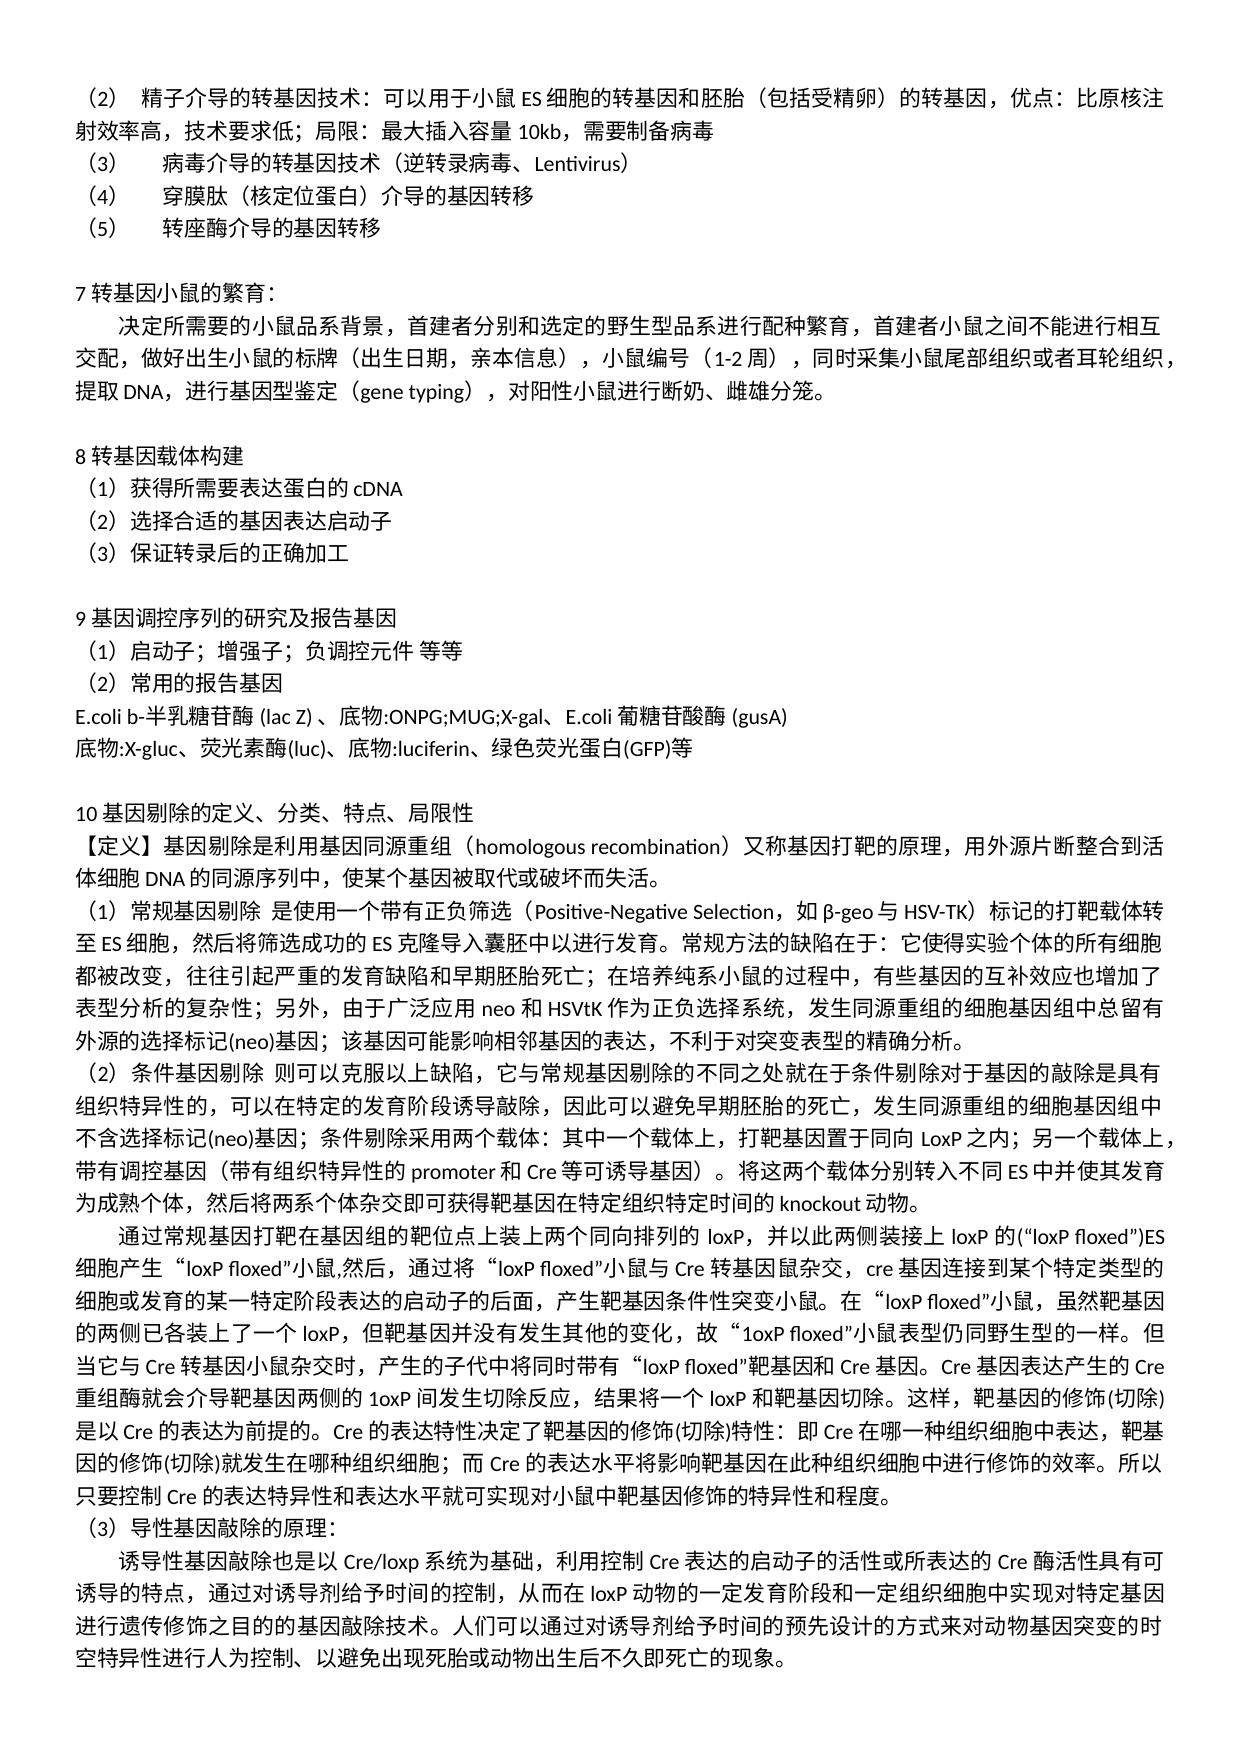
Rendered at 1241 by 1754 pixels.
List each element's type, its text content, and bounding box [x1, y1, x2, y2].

text E.coli b-半乳糖苷酶 (lac Z) 、底物:ONPG;MUG;X-gal、E.coli 葡糖苷酸酶 (gusA) [75, 698, 1165, 731]
text （3）保证转录后的正确加工 [75, 536, 1165, 568]
text 【定义】基因剔除是利用基因同源重组（homologous recombination）又称基因打靶的原理，用外源片断整合到活体细胞DNA的同源序列中，使某个基因被取代或破坏而失活。 [75, 828, 1165, 893]
text 8 转基因载体构建 [75, 438, 1165, 471]
text 10 基因剔除的定义、分类、特点、局限性 [75, 796, 1165, 828]
text （2） 精子介导的转基因技术：可以用于小鼠ES细胞的转基因和胚胎（包括受精卵）的转基因，优点：比原核注射效率高，技术要求低；局限：最大插入容量 10kb，需要制备病毒 [75, 81, 1165, 146]
text （2）常用的报告基因 [75, 666, 1165, 698]
text （2）选择合适的基因表达启动子 [75, 503, 1165, 536]
text 决定所需要的小鼠品系背景，首建者分别和选定的野生型品系进行配种繁育，首建者小鼠之间不能进行相互交配，做好出生小鼠的标牌（出生日期，亲本信息），小鼠编号（1-2周），同时采集小鼠尾部组织或者耳轮组织，提取DNA，进行基因型鉴定（gene typing），对阳性小鼠进行断奶、雌雄分笼。 [75, 308, 1165, 406]
text （4） 穿膜肽（核定位蛋白）介导的基因转移 [75, 178, 1165, 211]
text 底物:X-gluc、荧光素酶(luc)、底物:luciferin、绿色荧光蛋白(GFP)等 [75, 731, 1165, 763]
text 诱导性基因敲除也是以Cre/loxp 系统为基础，利用控制Cre 表达的启动子的活性或所表达的Cre 酶活性具有可诱导的特点，通过对诱导剂给予时间的控制，从而在loxP 动物的一定发育阶段和一定组织细胞中实现对特定基因进行遗传修饰之目的的基因敲除技术。人们可以通过对诱导剂给予时间的预先设计的方式来对动物基因突变的时空特异性进行人为控制、以避免出现死胎或动物出生后不久即死亡的现象。 [75, 1543, 1165, 1673]
text （2）条件基因剔除 则可以克服以上缺陷，它与常规基因剔除的不同之处就在于条件剔除对于基因的敲除是具有组织特异性的，可以在特定的发育阶段诱导敲除，因此可以避免早期胚胎的死亡，发生同源重组的细胞基因组中不含选择标记(neo)基因；条件剔除采用两个载体：其中一个载体上，打靶基因置于同向LoxP之内；另一个载体上，带有调控基因（带有组织特异性的promoter和Cre等可诱导基因）。将这两个载体分别转入不同ES中并使其发育为成熟个体，然后将两系个体杂交即可获得靶基因在特定组织特定时间的knockout动物。 [75, 1056, 1165, 1218]
text （3） 病毒介导的转基因技术（逆转录病毒、Lentivirus） [75, 146, 1165, 178]
text 7 转基因小鼠的繁育： [75, 276, 1165, 308]
text 9 基因调控序列的研究及报告基因 [75, 601, 1165, 633]
text （1）获得所需要表达蛋白的cDNA [75, 471, 1165, 503]
text 通过常规基因打靶在基因组的靶位点上装上两个同向排列的loxP，并以此两侧装接上loxP 的(“loxP floxed”)ES 细胞产生“loxP floxed”小鼠,然后，通过将“loxP floxed”小鼠与Cre 转基因鼠杂交，cre基因连接到某个特定类型的细胞或发育的某一特定阶段表达的启动子的后面，产生靶基因条件性突变小鼠。在“loxP floxed”小鼠，虽然靶基因的两侧已各装上了一个loxP，但靶基因并没有发生其他的变化，故“1oxP floxed”小鼠表型仍同野生型的一样。但当它与Cre 转基因小鼠杂交时，产生的子代中将同时带有“loxP floxed”靶基因和Cre 基因。Cre 基因表达产生的Cre 重组酶就会介导靶基因两侧的1oxP 间发生切除反应，结果将一个loxP 和靶基因切除。这样，靶基因的修饰(切除)是以Cre 的表达为前提的。Cre 的表达特性决定了靶基因的修饰(切除)特性：即Cre 在哪一种组织细胞中表达，靶基因的修饰(切除)就发生在哪种组织细胞；而Cre 的表达水平将影响靶基因在此种组织细胞中进行修饰的效率。所以只要控制Cre 的表达特异性和表达水平就可实现对小鼠中靶基因修饰的特异性和程度。 [75, 1218, 1165, 1511]
text （1）常规基因剔除 是使用一个带有正负筛选（Positive-Negative Selection，如β-geo与HSV-TK）标记的打靶载体转至ES细胞，然后将筛选成功的ES克隆导入囊胚中以进行发育。常规方法的缺陷在于：它使得实验个体的所有细胞都被改变，往往引起严重的发育缺陷和早期胚胎死亡；在培养纯系小鼠的过程中，有些基因的互补效应也增加了表型分析的复杂性；另外，由于广泛应用neo 和HSVtK作为正负选择系统，发生同源重组的细胞基因组中总留有外源的选择标记(neo)基因；该基因可能影响相邻基因的表达，不利于对突变表型的精确分析。 [75, 893, 1165, 1056]
text （5） 转座酶介导的基因转移 [75, 211, 1165, 243]
text （3）导性基因敲除的原理： [75, 1511, 1165, 1543]
text （1）启动子；增强子；负调控元件 等等 [75, 633, 1165, 666]
